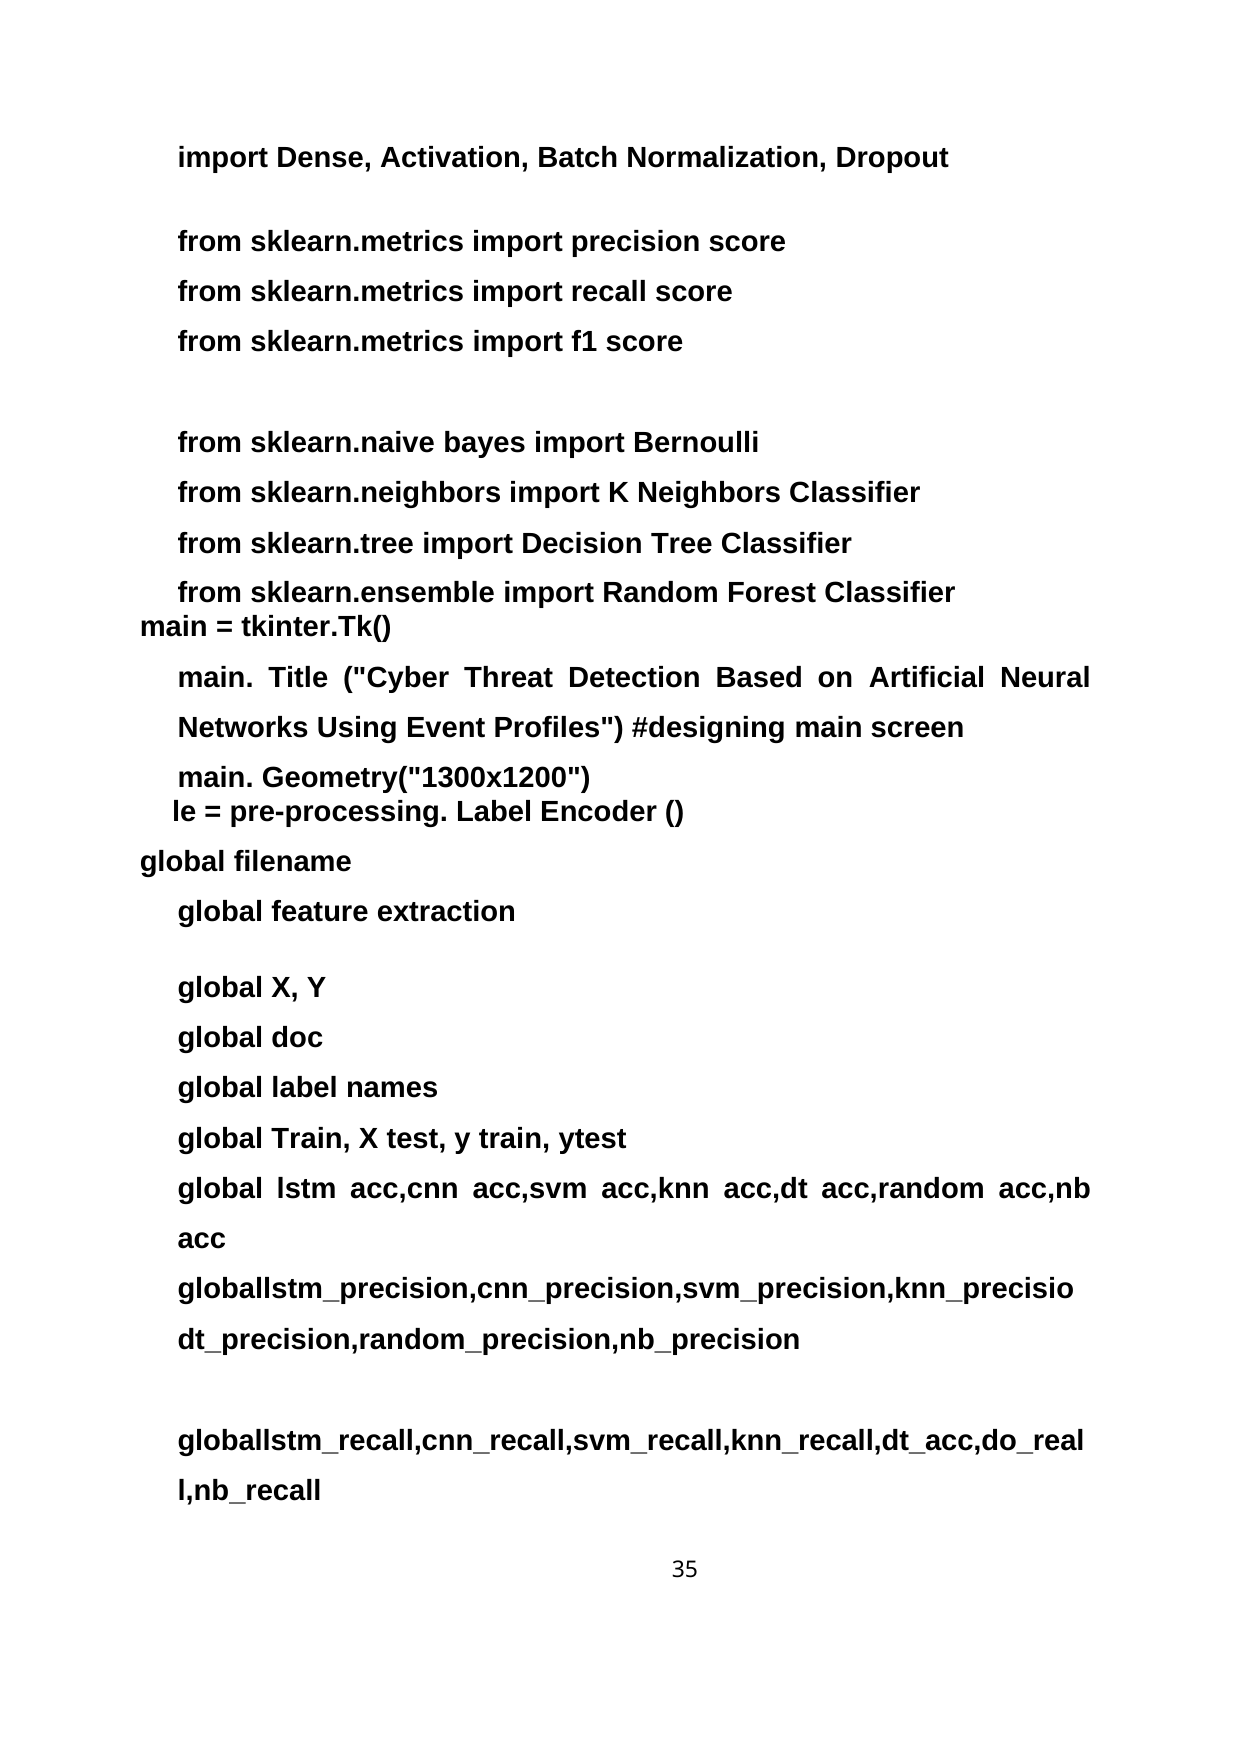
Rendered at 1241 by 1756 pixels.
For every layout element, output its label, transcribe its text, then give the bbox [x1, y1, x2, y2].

text global Train, X test, y train, ytest [177, 1121, 1230, 1154]
text from sklearn.metrics import precision score from sklearn.metrics import recall score from sklearn.metrics import f1 score [177, 224, 788, 358]
text global X, Y global doc [177, 970, 328, 1053]
text main. Title ("Cyber Threat Detection Based on Artificial Neural Networks Using Event Profiles") #designing main screen [177, 660, 1114, 744]
text from sklearn.ensemble import Random Forest Classifier [177, 576, 1230, 609]
text global feature extraction [177, 895, 1230, 928]
text le = pre-processing. Label Encoder () global filename [139, 794, 692, 878]
text globallstm_recall,cnn_recall,svm_recall,knn_recall,dt_acc,do_real l,nb_recall [177, 1422, 1114, 1506]
text import Dense, Activation, Batch Normalization, Dropout [177, 139, 1230, 173]
text from sklearn.neighbors import K Neighbors Classifier from sklearn.tree import Decision Tree Classifier [177, 475, 923, 559]
text main = tkinter.Tk() [139, 609, 1230, 643]
text global lstm acc,cnn acc,svm acc,knn acc,dt acc,random acc,nb acc globallstm_precision,cnn_precision,svm_precision,knn_precisio dt_precision,random_precision,nb_precision [177, 1171, 1114, 1355]
text from sklearn.naive bayes import Bernoulli [177, 425, 1230, 458]
text main. Geometry("1300x1200") [177, 761, 1230, 794]
text global label names [177, 1070, 1230, 1104]
